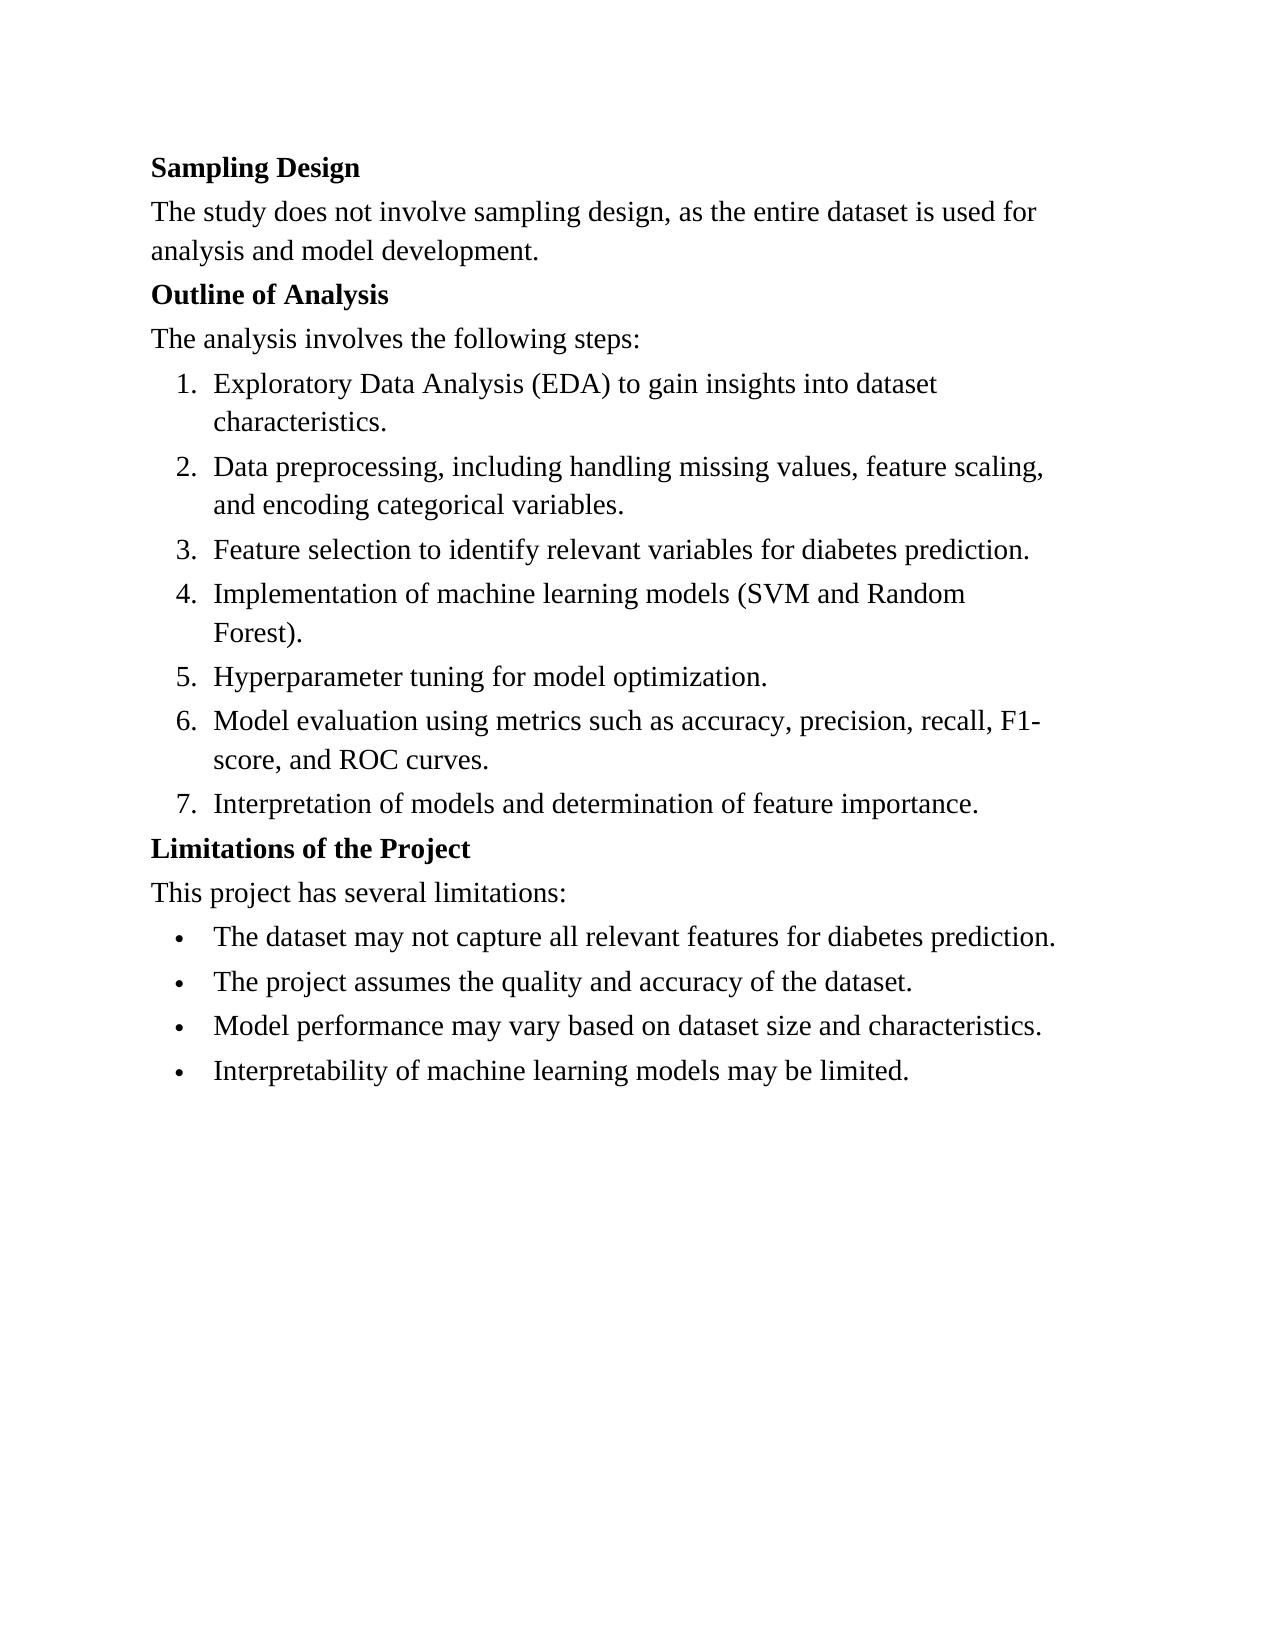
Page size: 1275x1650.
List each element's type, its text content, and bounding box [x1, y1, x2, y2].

list Hyperparameter tuning for model optimization. [176, 659, 1060, 693]
list Model evaluation using metrics such as accuracy, precision, recall, F1-score, and ROC curves. [176, 703, 1060, 776]
list The project assumes the quality and accuracy of the dataset. [176, 964, 1060, 997]
list Model performance may vary based on dataset size and characteristics. [176, 1008, 1060, 1042]
text Outline of Analysis [151, 277, 1060, 311]
text The study does not involve sampling design, as the entire dataset is used for analysis and model development. [151, 194, 1060, 266]
list Implementation of machine learning models (SVM and Random Forest). [176, 576, 1060, 648]
list Interpretability of machine learning models may be limited. [176, 1053, 1060, 1086]
text Limitations of the Project [151, 831, 1060, 864]
list Feature selection to identify relevant variables for diabetes prediction. [176, 532, 1060, 565]
text The analysis involves the following steps: [151, 322, 1060, 355]
list The dataset may not capture all relevant features for diabetes prediction. [176, 919, 1060, 953]
text This project has several limitations: [151, 875, 1060, 909]
list Exploratory Data Analysis (EDA) to gain insights into dataset characteristics. [176, 366, 1060, 438]
list Data preprocessing, including handling missing values, feature scaling, and encoding categorical variables. [176, 449, 1060, 521]
list Interpretation of models and determination of feature importance. [176, 786, 1060, 820]
text Sampling Design [151, 150, 1060, 183]
